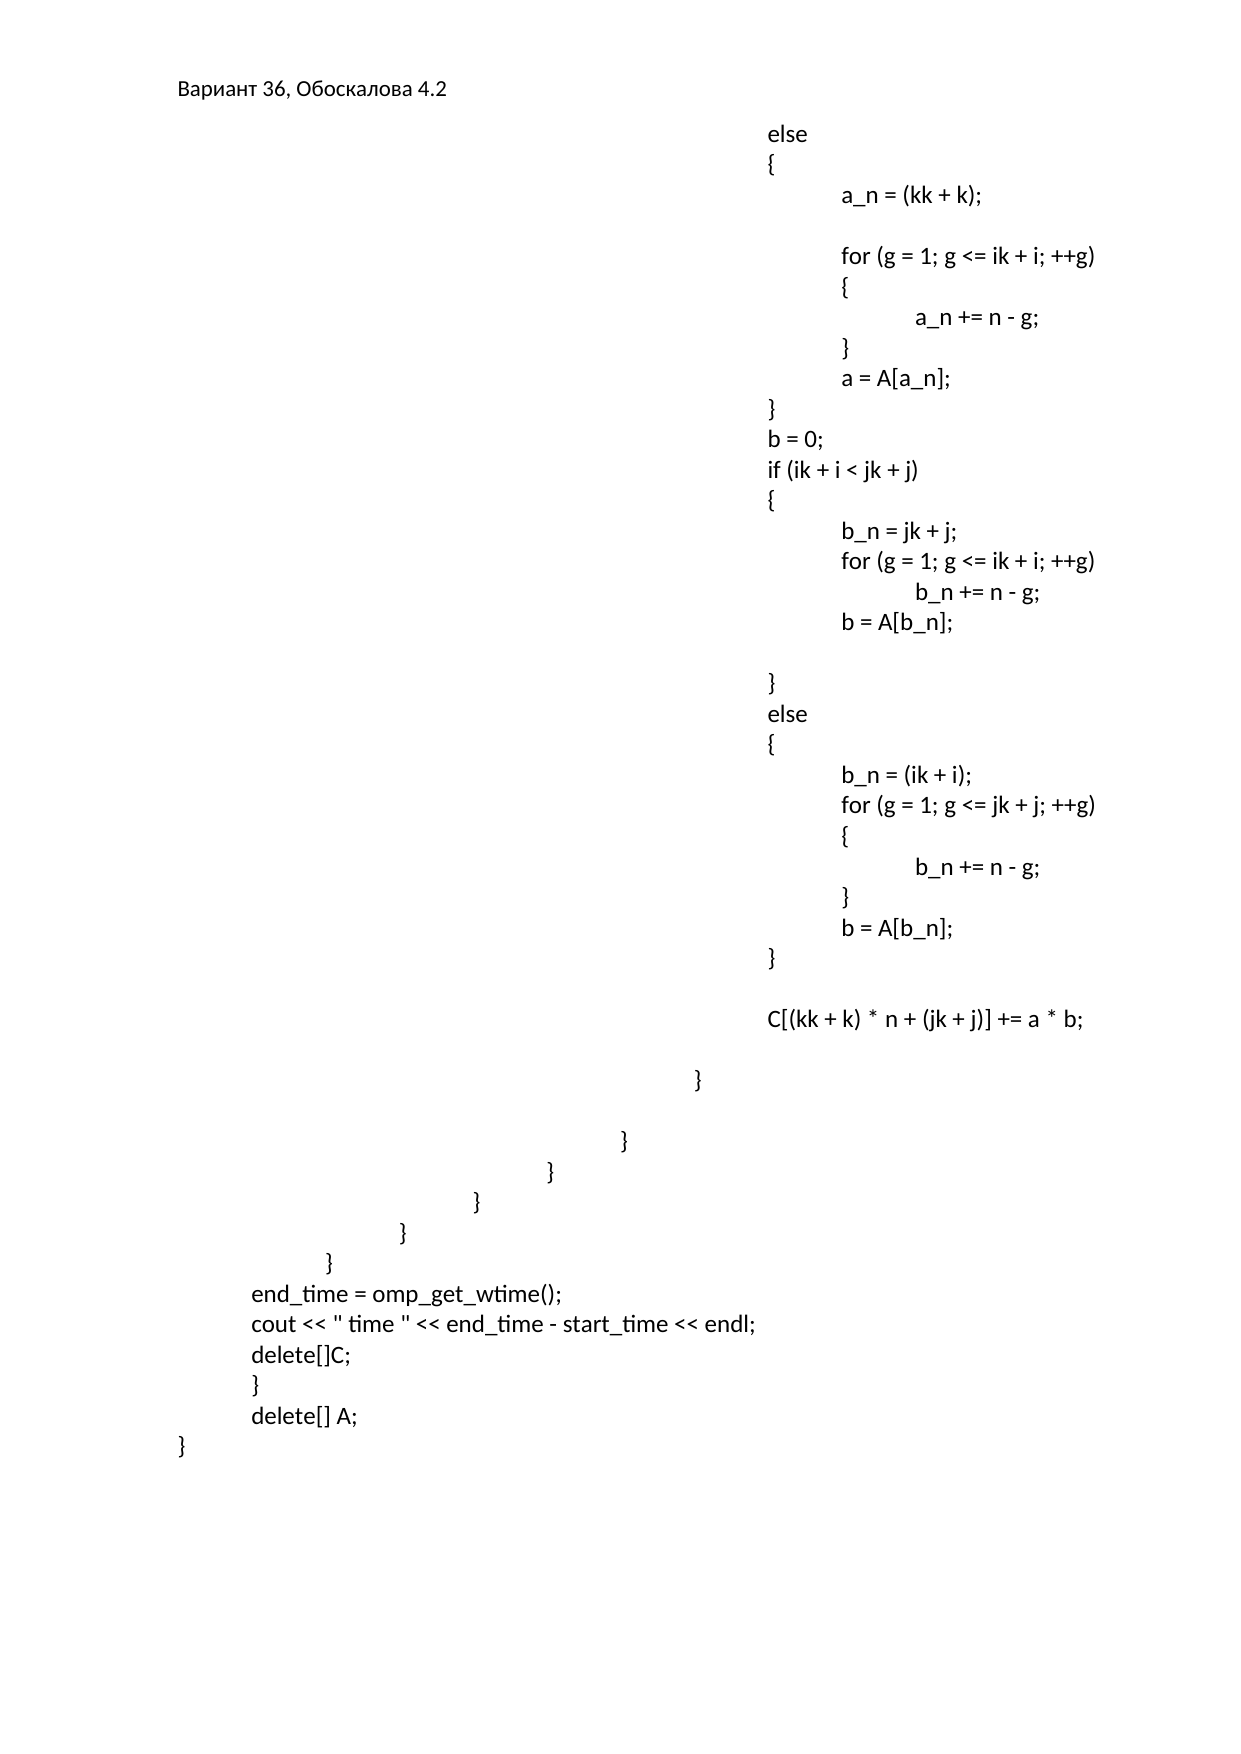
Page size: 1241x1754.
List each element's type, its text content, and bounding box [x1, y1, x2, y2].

text b = 0; [177, 423, 1152, 454]
text b_n += n - g; [177, 851, 1152, 881]
text b = A[b_n]; [177, 912, 1152, 942]
text b_n = (ik + i); [177, 759, 1152, 789]
text } [177, 1186, 1152, 1217]
text a_n += n - g; [177, 301, 1152, 332]
text } [177, 1247, 1152, 1278]
text { [177, 271, 1152, 301]
text { [177, 484, 1152, 515]
text cout << " time " << end_time - start_time << endl; [177, 1308, 1152, 1339]
text a_n = (kk + k); [177, 179, 1152, 210]
text b_n = jk + j; [177, 515, 1152, 545]
text } [177, 1125, 1152, 1156]
text } [177, 1431, 1152, 1461]
text b_n += n - g; [177, 576, 1152, 606]
text } [177, 1217, 1152, 1247]
text for (g = 1; g <= ik + i; ++g) [177, 240, 1152, 271]
text } [177, 393, 1152, 423]
text delete[] A; [177, 1400, 1152, 1431]
text } [177, 1064, 1152, 1095]
text for (g = 1; g <= ik + i; ++g) [177, 545, 1152, 576]
text C[(kk + k) * n + (jk + j)] += a * b; [177, 1003, 1152, 1034]
text } [177, 667, 1152, 698]
text { [177, 820, 1152, 851]
text else [177, 118, 1152, 149]
text { [177, 728, 1152, 759]
text } [177, 332, 1152, 362]
text if (ik + i < jk + j) [177, 454, 1152, 484]
text } [177, 1156, 1152, 1186]
text b = A[b_n]; [177, 606, 1152, 637]
text else [177, 698, 1152, 728]
text for (g = 1; g <= jk + j; ++g) [177, 789, 1152, 820]
text a = A[a_n]; [177, 362, 1152, 393]
text } [177, 881, 1152, 912]
text { [177, 149, 1152, 179]
text delete[]C; [177, 1339, 1152, 1369]
text } [177, 942, 1152, 973]
text end_time = omp_get_wtime(); [177, 1278, 1152, 1308]
text } [177, 1369, 1152, 1400]
